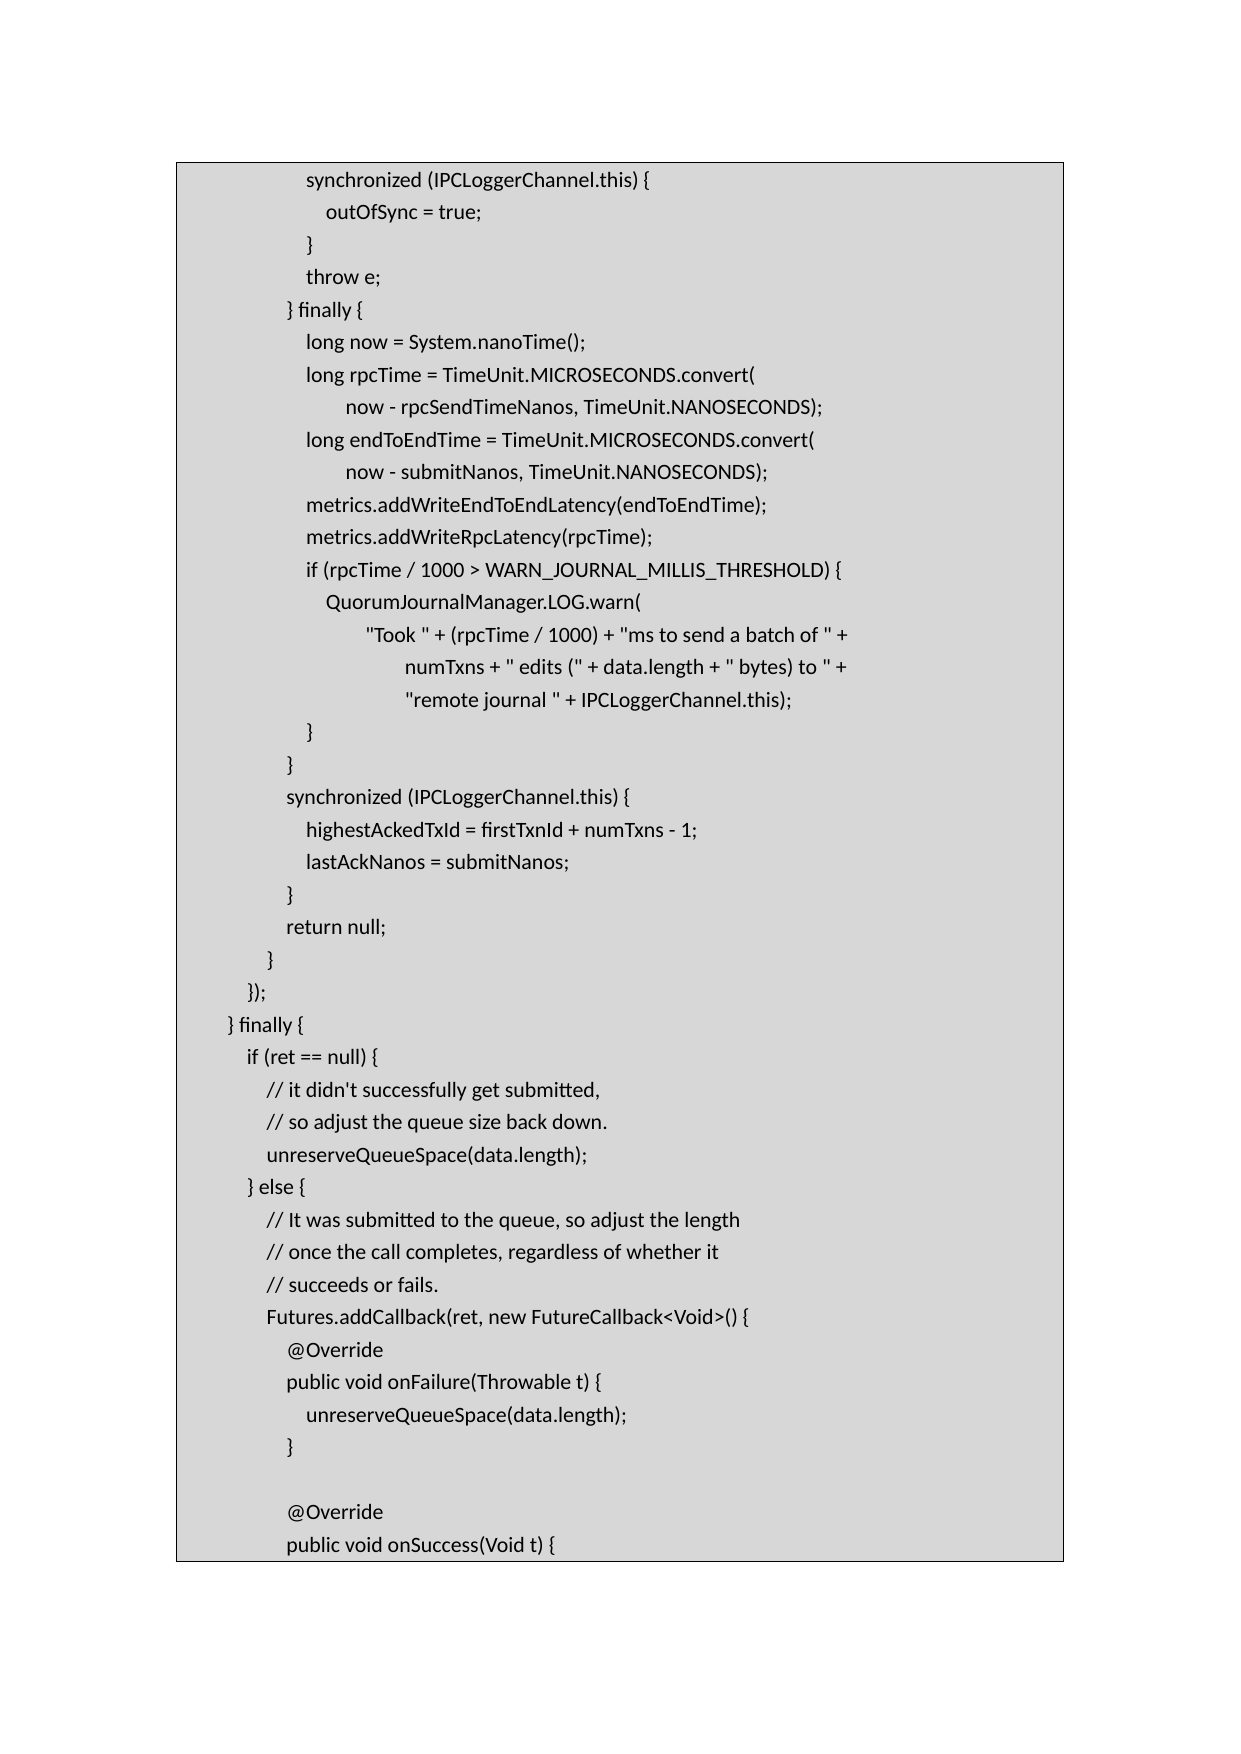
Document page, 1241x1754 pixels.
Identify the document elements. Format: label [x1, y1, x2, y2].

table_header [177, 163, 1063, 1561]
